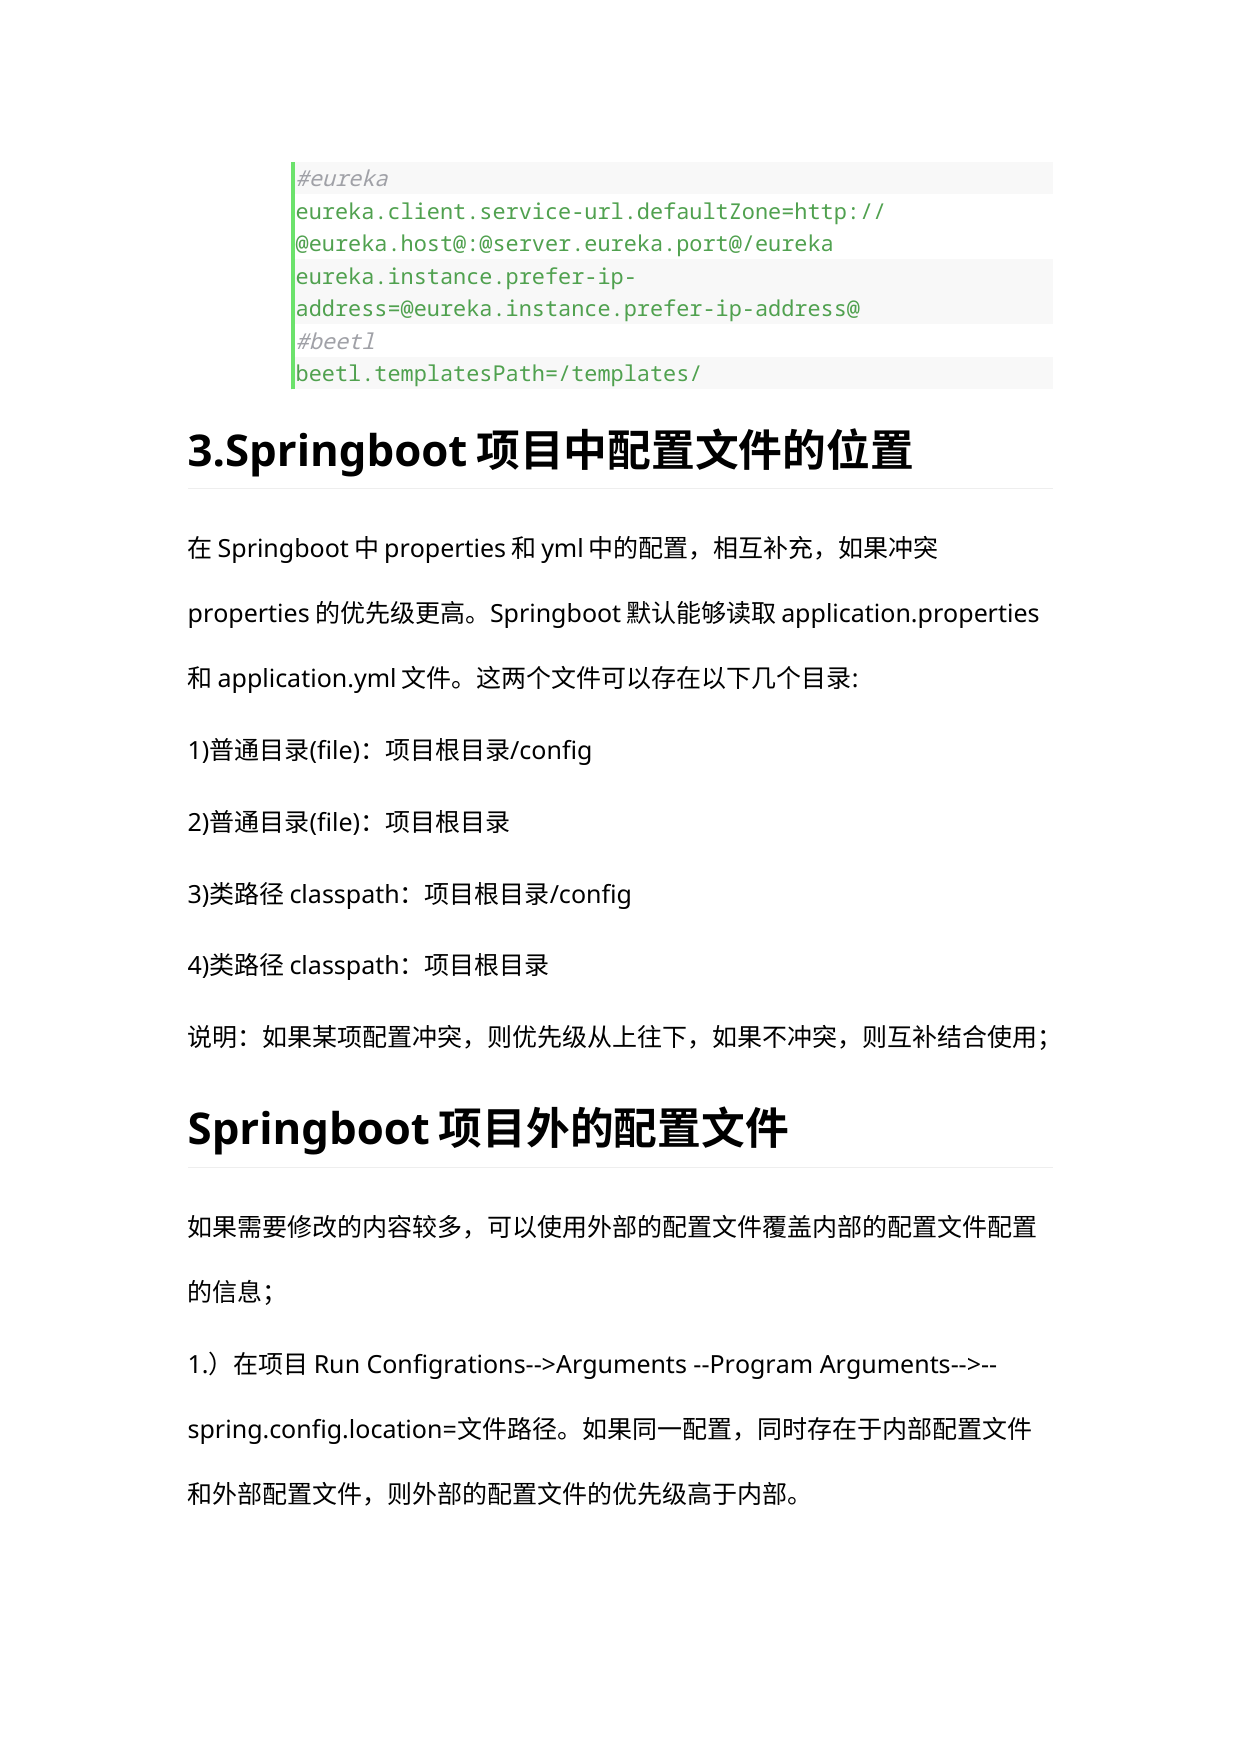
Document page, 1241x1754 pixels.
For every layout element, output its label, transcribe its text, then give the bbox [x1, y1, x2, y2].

text 1)普通目录(file)：项目根目录/config [187, 716, 1053, 781]
text #eureka [295, 162, 1053, 194]
text 3)类路径classpath：项目根目录/config [187, 860, 1053, 925]
text Springboot项目外的配置文件 [187, 1093, 1053, 1168]
text 如果需要修改的内容较多，可以使用外部的配置文件覆盖内部的配置文件配置的信息； [187, 1193, 1053, 1323]
text 2)普通目录(file)：项目根目录 [187, 788, 1053, 853]
text beetl.templatesPath=/templates/ [295, 357, 1053, 389]
text 在Springboot中properties和yml中的配置，相互补充，如果冲突properties的优先级更高。Springboot默认能够读取application.properties和application.yml文件。这两个文件可以存在以下几个目录: [187, 514, 1053, 709]
text 说明：如果某项配置冲突，则优先级从上往下，如果不冲突，则互补结合使用； [187, 1003, 1053, 1068]
text eureka.client.service-url.defaultZone=http://@eureka.host@:@server.eureka.port@/eureka [295, 194, 1053, 259]
text 1.）在项目Run Configrations-->Arguments --Program Arguments-->--spring.config.location=文件路径。如果同一配置，同时存在于内部配置文件和外部配置文件，则外部的配置文件的优先级高于内部。 [187, 1330, 1053, 1525]
text eureka.instance.prefer-ip-address=@eureka.instance.prefer-ip-address@ [295, 259, 1053, 324]
text #beetl [295, 324, 1053, 357]
text 4)类路径classpath：项目根目录 [187, 931, 1053, 996]
text 3.Springboot项目中配置文件的位置 [187, 414, 1053, 489]
